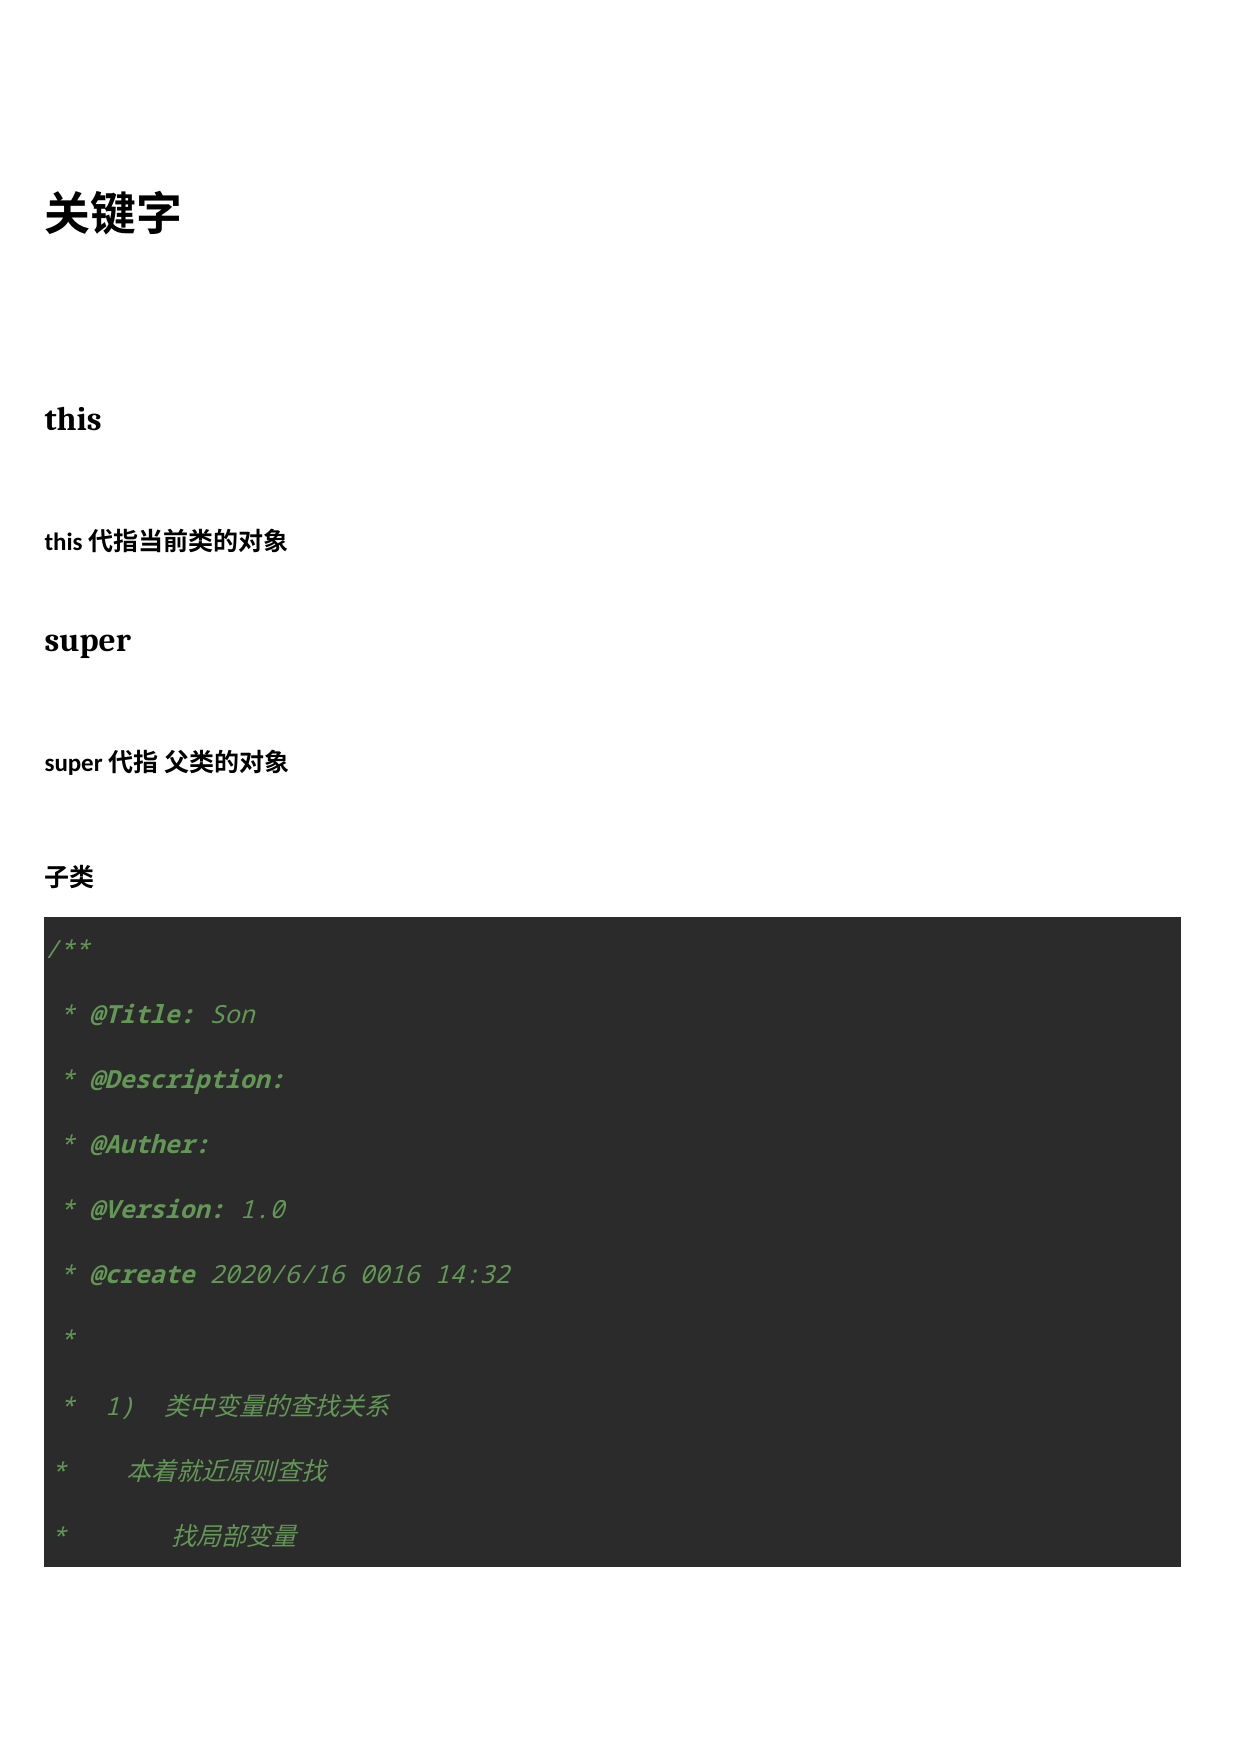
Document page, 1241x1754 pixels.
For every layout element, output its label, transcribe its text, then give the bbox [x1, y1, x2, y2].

text this 代指当前类的对象 [44, 507, 1181, 572]
text 子类 [44, 843, 1181, 908]
subtitle this [44, 387, 1181, 452]
subtitle super [44, 608, 1181, 673]
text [44, 917, 1181, 1567]
text super 代指 父类的对象 [44, 728, 1181, 793]
subtitle 关键字 [44, 162, 1181, 259]
